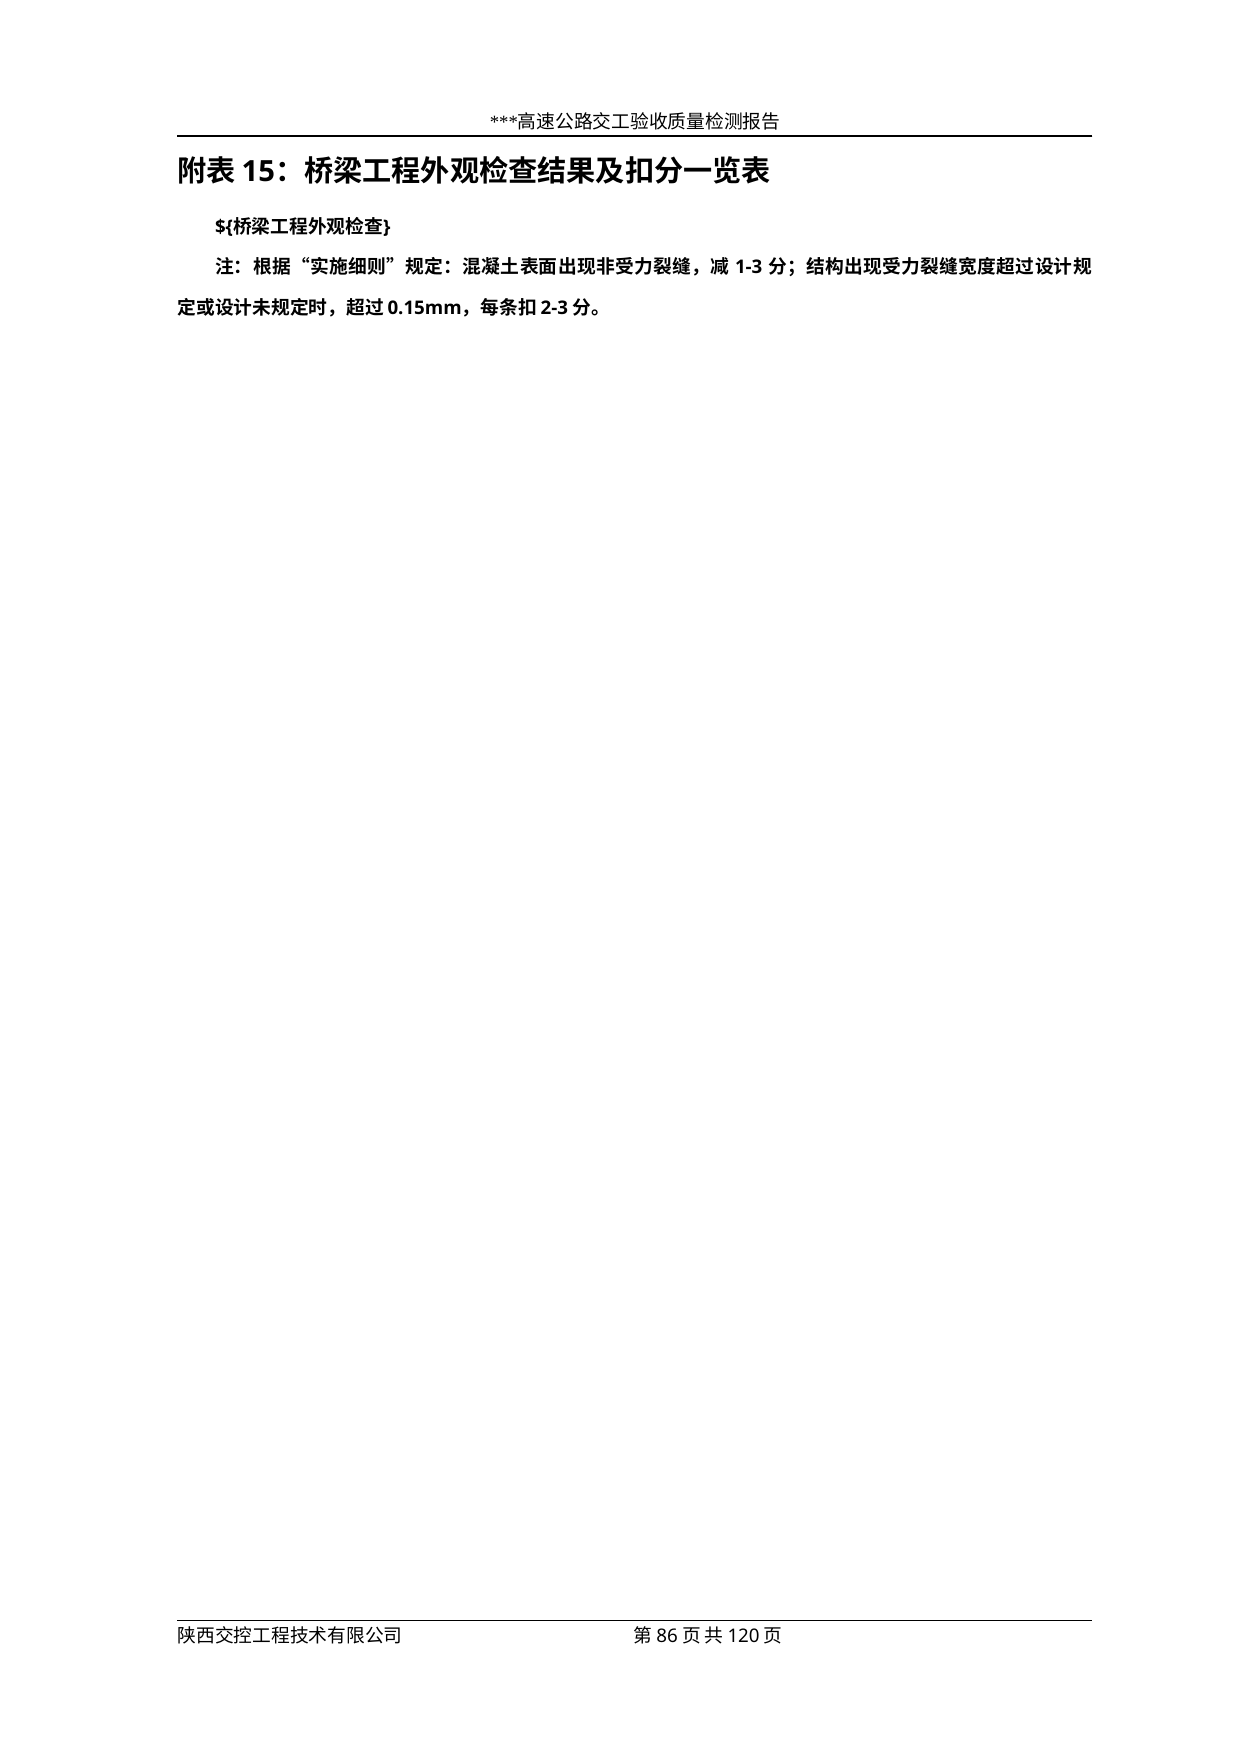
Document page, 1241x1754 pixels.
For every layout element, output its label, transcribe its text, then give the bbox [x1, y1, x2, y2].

text ${桥梁工程外观检查} [177, 211, 1092, 238]
text 注：根据“实施细则”规定：混凝土表面出现非受力裂缝，减1-3 分；结构出现受力裂缝宽度超过设计规定或设计未规定时，超过0.15mm，每条扣2-3 分。 [177, 252, 1092, 320]
subtitle 附表15：桥梁工程外观检查结果及扣分一览表 [177, 148, 1092, 190]
